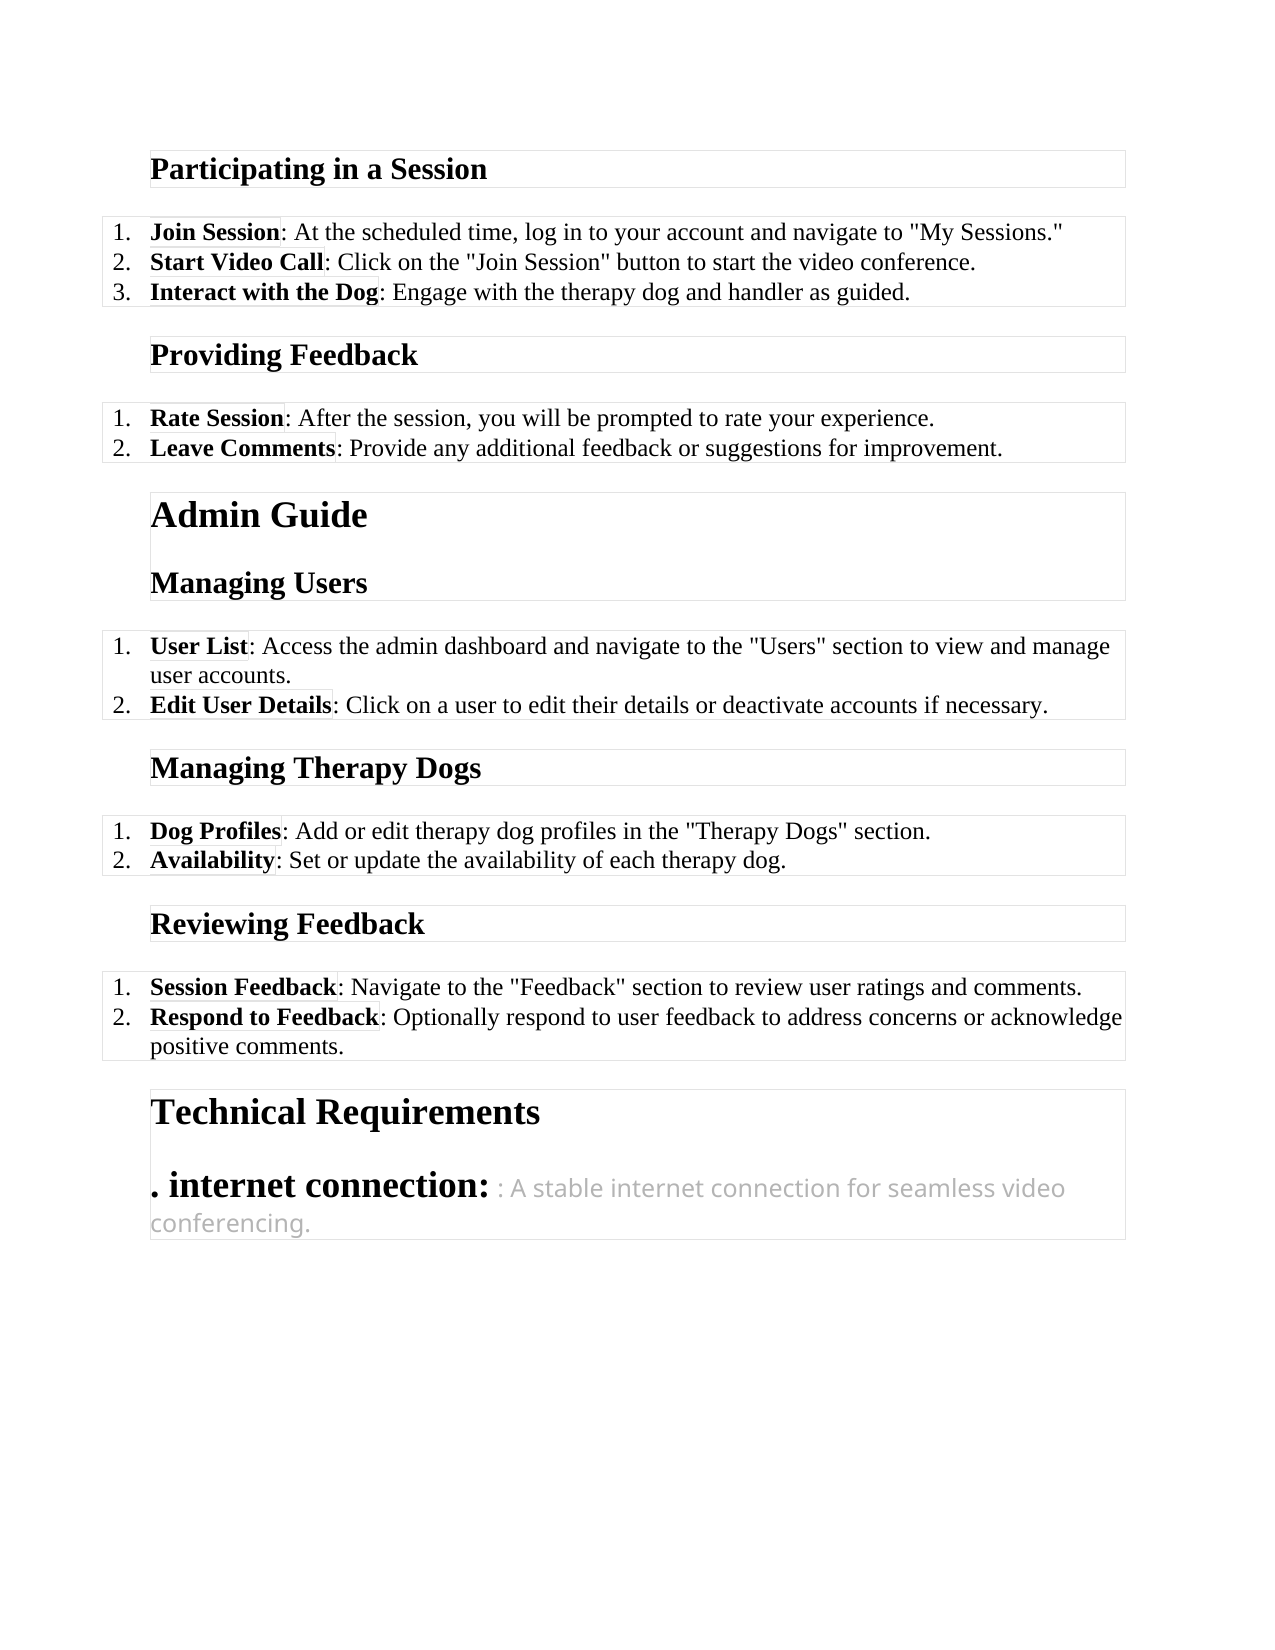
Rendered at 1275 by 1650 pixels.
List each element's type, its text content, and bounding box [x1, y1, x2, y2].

text Admin Guide [151, 493, 1125, 535]
list User List: Access the admin dashboard and navigate to the "Users" section to view and manage user accounts. [103, 631, 1125, 689]
list Dog Profiles: Add or edit therapy dog profiles in the "Therapy Dogs" section. [282, 816, 1125, 844]
text . internet connection: : A stable internet connection for seamless video conferencing. [151, 1162, 1125, 1239]
list Interact with the Dog: Engage with the therapy dog and handler as guided. [379, 276, 1125, 306]
text Participating in a Session [151, 151, 1125, 187]
list Rate Session: After the session, you will be prompted to rate your experience. [103, 403, 284, 432]
list Start Video Call: Click on the "Join Session" button to start the video conference. [325, 246, 1125, 276]
text Managing Therapy Dogs [151, 750, 1125, 785]
list Dog Profiles: Add or edit therapy dog profiles in the "Therapy Dogs" section. [103, 816, 281, 844]
text Technical Requirements [151, 1090, 1125, 1133]
list Session Feedback: Navigate to the "Feedback" section to review user ratings and comments. [338, 972, 1125, 1001]
list Leave Comments: Provide any additional feedback or suggestions for improvement. [103, 432, 335, 462]
list Join Session: At the scheduled time, log in to your account and navigate to "My Sessions." [281, 217, 1125, 246]
text Reviewing Feedback [151, 906, 1125, 941]
list Respond to Feedback: Optionally respond to user feedback to address concerns or acknowledge positive comments. [103, 1001, 1125, 1060]
list Leave Comments: Provide any additional feedback or suggestions for improvement. [336, 432, 1125, 462]
list Edit User Details: Click on a user to edit their details or deactivate accounts if necessary. [103, 689, 332, 719]
list Session Feedback: Navigate to the "Feedback" section to review user ratings and comments. [103, 972, 337, 1001]
text Managing Users [151, 564, 1125, 600]
list Start Video Call: Click on the "Join Session" button to start the video conference. [103, 246, 324, 276]
list Rate Session: After the session, you will be prompted to rate your experience. [285, 403, 1125, 432]
list Edit User Details: Click on a user to edit their details or deactivate accounts if necessary. [333, 689, 1125, 719]
list Interact with the Dog: Engage with the therapy dog and handler as guided. [103, 276, 378, 306]
list Availability: Set or update the availability of each therapy dog. [103, 844, 275, 875]
list Availability: Set or update the availability of each therapy dog. [276, 844, 1125, 875]
text Providing Feedback [151, 337, 1125, 372]
